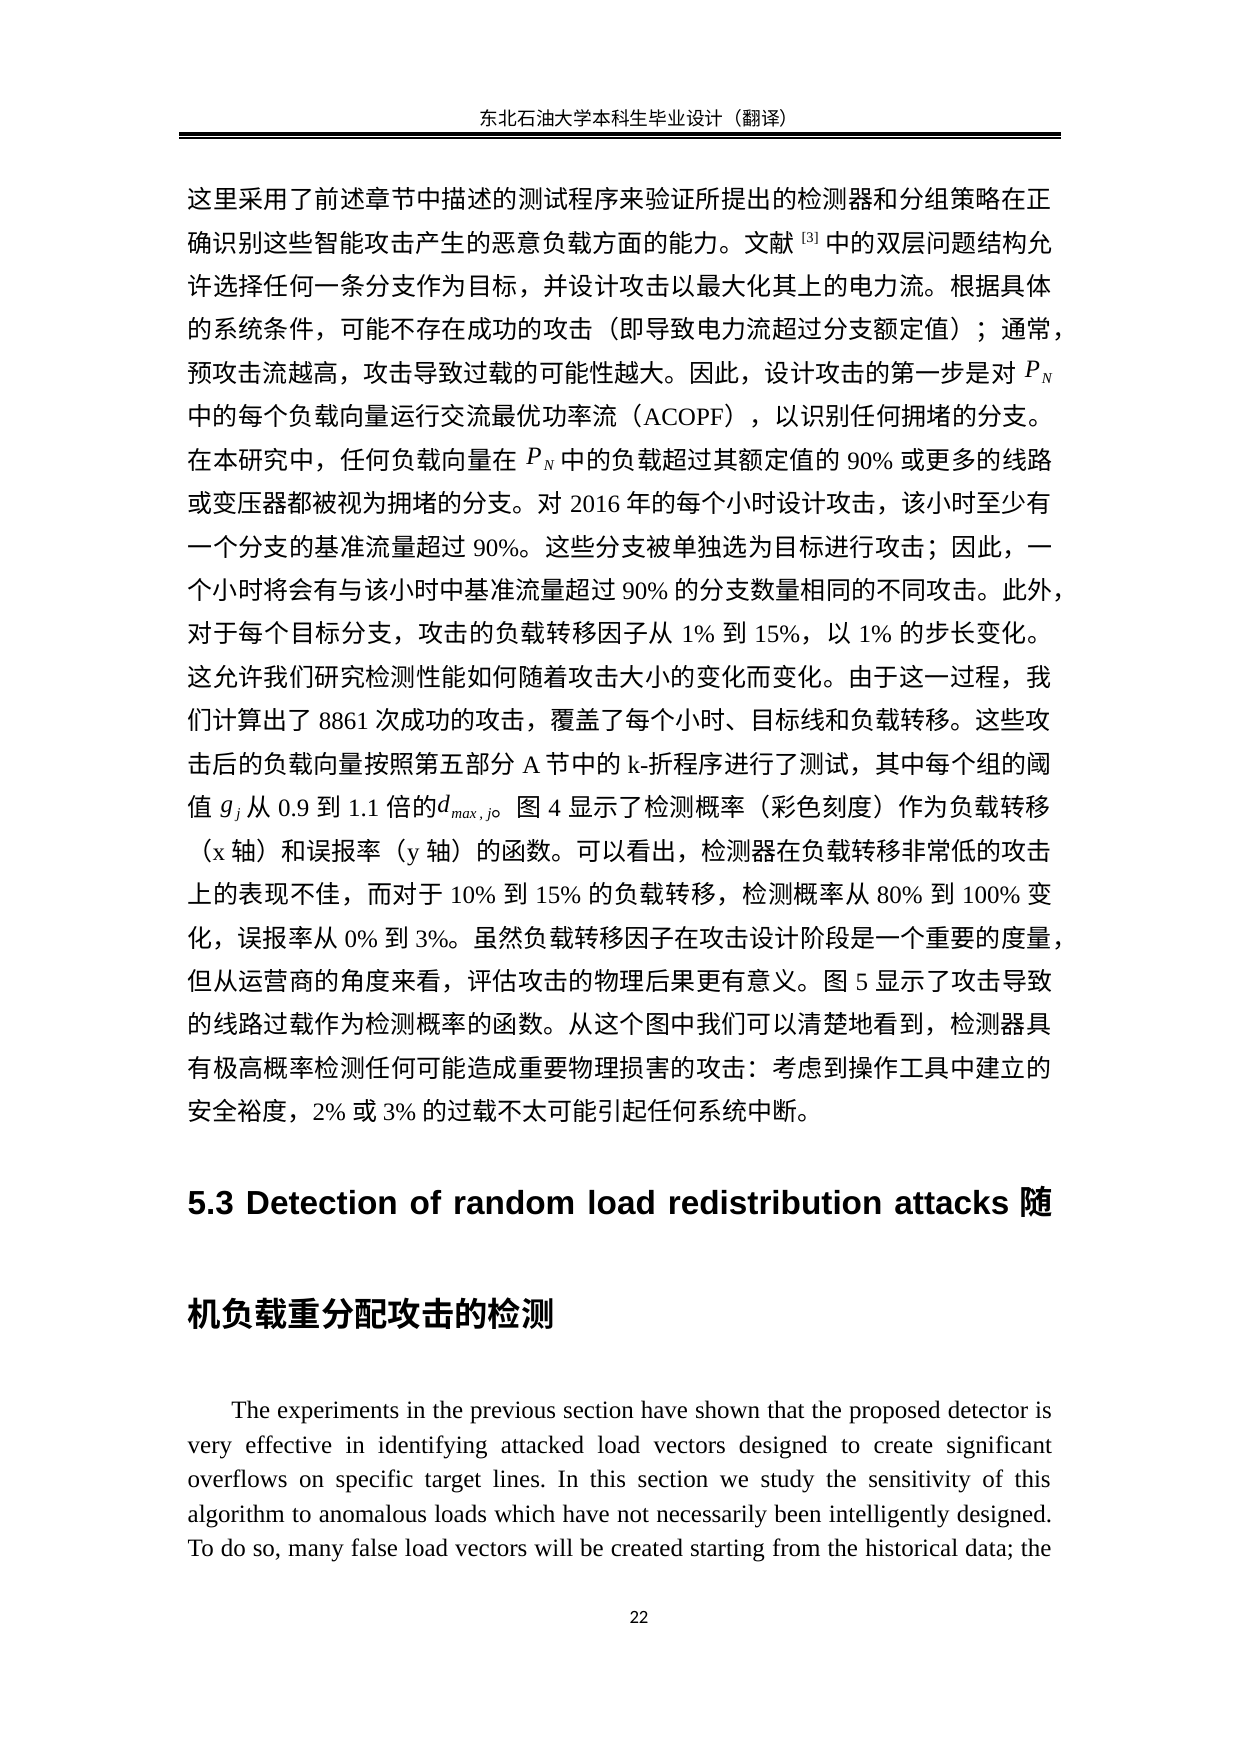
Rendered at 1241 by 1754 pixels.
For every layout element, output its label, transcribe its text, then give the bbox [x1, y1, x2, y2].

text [187, 179, 1053, 1128]
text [187, 1395, 1053, 1562]
subtitle 5.3 Detection of random load redistribution attacks随机负载重分配攻击的检测 [187, 1168, 1053, 1344]
